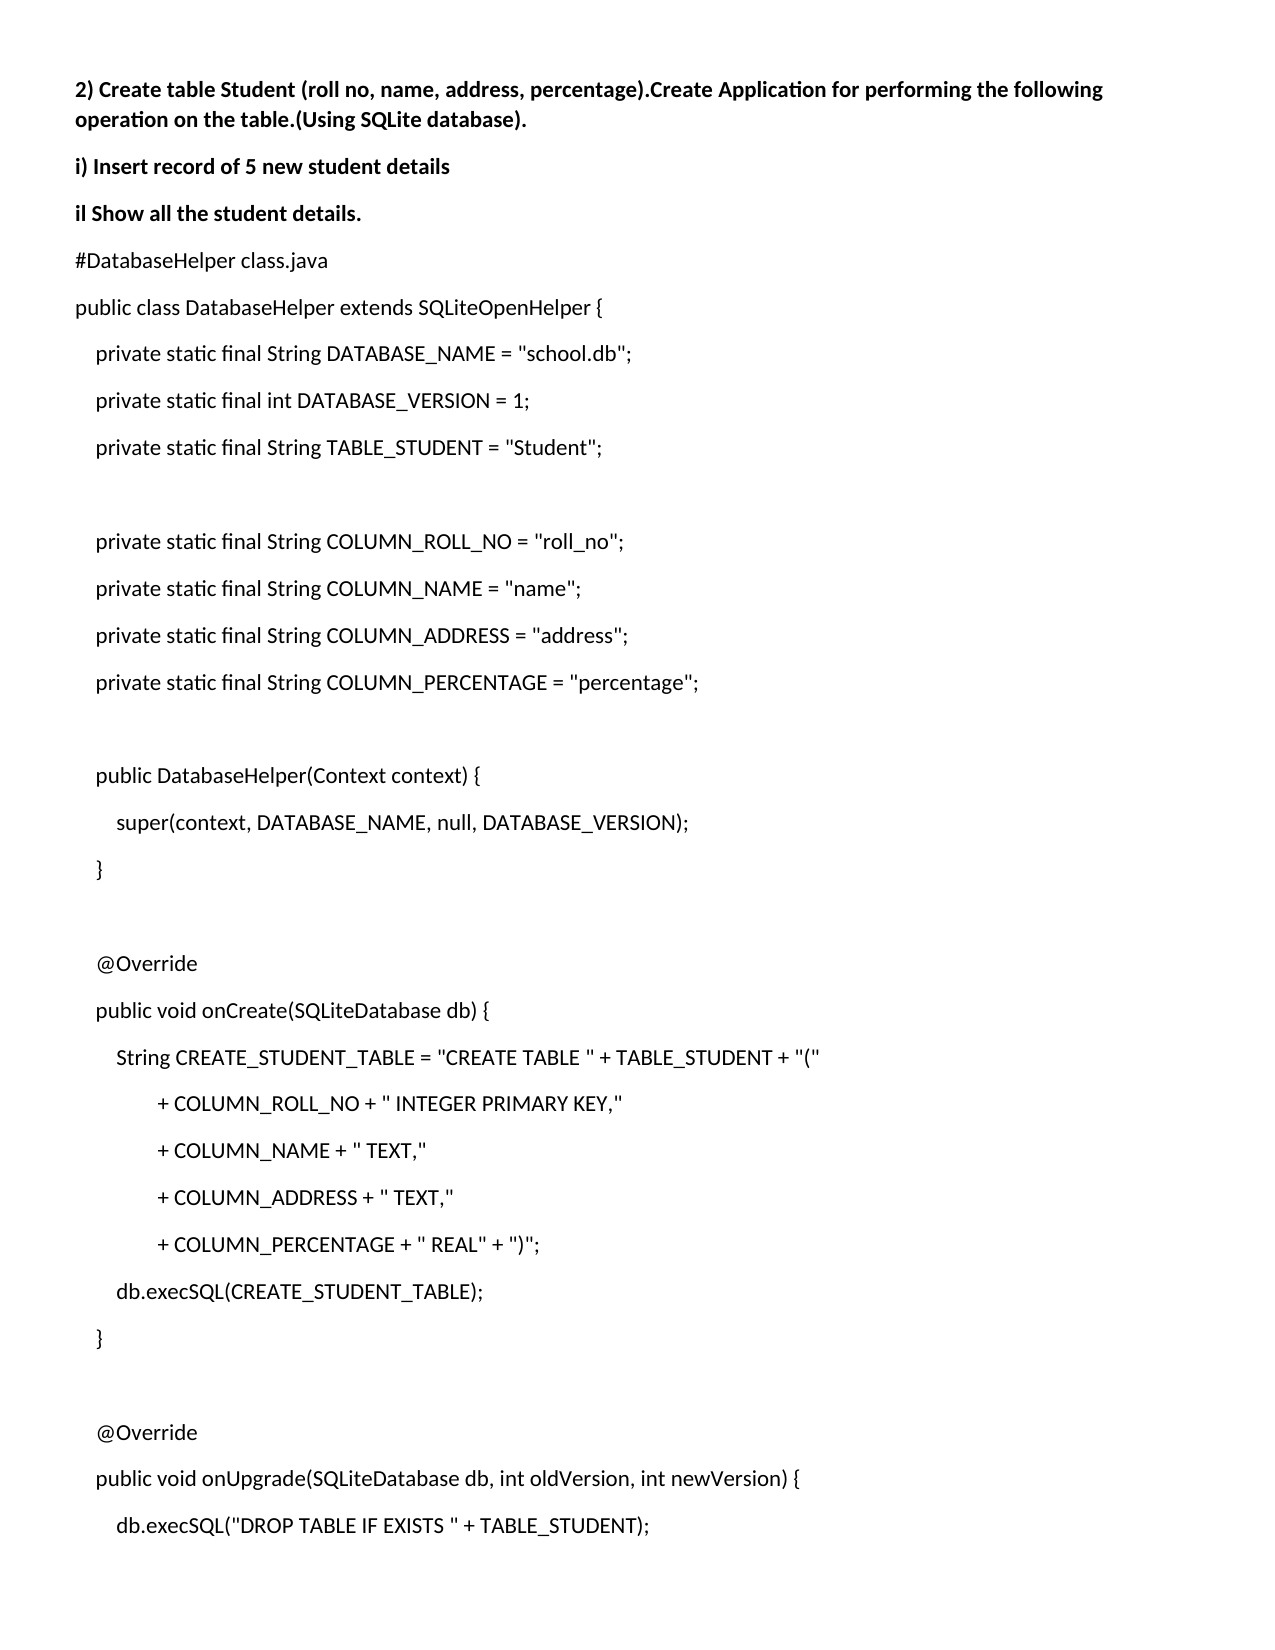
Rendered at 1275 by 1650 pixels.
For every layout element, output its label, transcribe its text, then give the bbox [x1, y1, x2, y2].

text super(context, DATABASE_NAME, null, DATABASE_VERSION); [75, 808, 1200, 836]
text + COLUMN_ADDRESS + " TEXT," [75, 1183, 1200, 1211]
text } [75, 855, 1200, 883]
text i) Insert record of 5 new student details [75, 152, 1200, 180]
text il Show all the student details. [75, 199, 1200, 227]
text private static final String DATABASE_NAME = "school.db"; [75, 339, 1200, 368]
text public void onCreate(SQLiteDatabase db) { [75, 996, 1200, 1024]
text @Override [75, 949, 1200, 977]
text String CREATE_STUDENT_TABLE = "CREATE TABLE " + TABLE_STUDENT + "(" [75, 1043, 1200, 1071]
text private static final String COLUMN_NAME = "name"; [75, 574, 1200, 602]
text private static final String COLUMN_PERCENTAGE = "percentage"; [75, 668, 1200, 696]
text #DatabaseHelper class.java [75, 246, 1200, 274]
text db.execSQL(CREATE_STUDENT_TABLE); [75, 1277, 1200, 1305]
text } [75, 1324, 1200, 1352]
text public class DatabaseHelper extends SQLiteOpenHelper { [75, 293, 1200, 321]
text private static final int DATABASE_VERSION = 1; [75, 386, 1200, 414]
text + COLUMN_ROLL_NO + " INTEGER PRIMARY KEY," [75, 1089, 1200, 1118]
text 2) Create table Student (roll no, name, address, percentage).Create Application for performing the following operation on the table.(Using SQLite database). [75, 75, 1200, 133]
text private static final String COLUMN_ADDRESS = "address"; [75, 621, 1200, 649]
text private static final String TABLE_STUDENT = "Student"; [75, 433, 1200, 461]
text @Override [75, 1418, 1200, 1446]
text public DatabaseHelper(Context context) { [75, 761, 1200, 789]
text public void onUpgrade(SQLiteDatabase db, int oldVersion, int newVersion) { [75, 1464, 1200, 1493]
text private static final String COLUMN_ROLL_NO = "roll_no"; [75, 527, 1200, 555]
text db.execSQL("DROP TABLE IF EXISTS " + TABLE_STUDENT); [75, 1511, 1200, 1539]
text + COLUMN_PERCENTAGE + " REAL" + ")"; [75, 1230, 1200, 1258]
text + COLUMN_NAME + " TEXT," [75, 1136, 1200, 1164]
